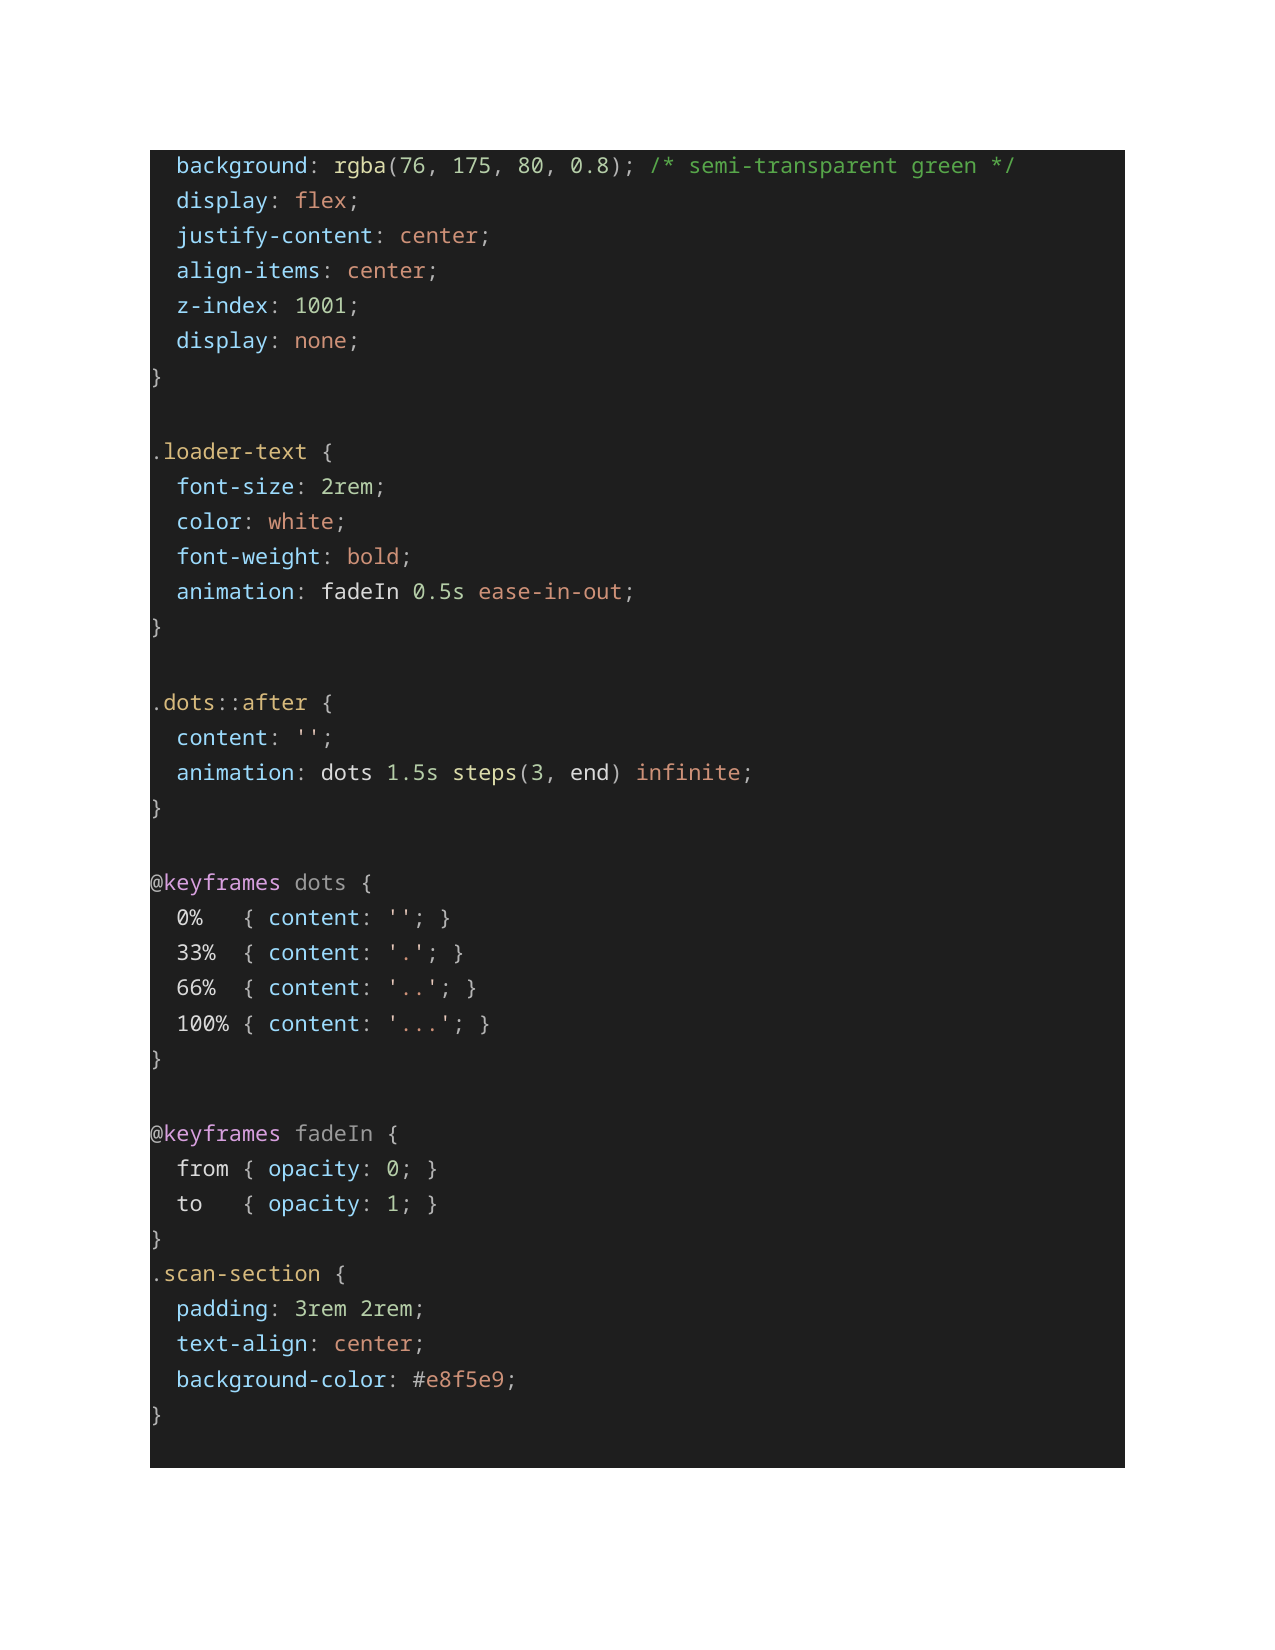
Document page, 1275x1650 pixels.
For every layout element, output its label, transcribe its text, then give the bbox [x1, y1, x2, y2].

text @keyframes fadeIn { [150, 1118, 1125, 1148]
text 0% { content: ''; } [150, 902, 1125, 932]
text background-color: #e8f5e9; [150, 1363, 1125, 1393]
text justify-content: center; [150, 220, 1125, 250]
text .dots::after { [150, 687, 1125, 716]
text font-weight: bold; [150, 541, 1125, 571]
text to { opacity: 1; } [150, 1188, 1125, 1218]
text background: rgba(76, 175, 80, 0.8); /* semi-transparent green */ [150, 150, 1125, 180]
text .loader-text { [150, 436, 1125, 466]
text font-size: 2rem; [150, 471, 1125, 501]
text } [150, 792, 1125, 822]
text color: white; [150, 506, 1125, 536]
text animation: dots 1.5s steps(3, end) infinite; [150, 757, 1125, 787]
text } [150, 611, 1125, 641]
text } [150, 1043, 1125, 1072]
text 33% { content: '.'; } [150, 937, 1125, 967]
text padding: 3rem 2rem; [150, 1293, 1125, 1323]
text } [150, 361, 1125, 390]
text } [150, 1399, 1125, 1428]
text z-index: 1001; [150, 290, 1125, 320]
text .scan-section { [150, 1258, 1125, 1288]
text display: none; [150, 326, 1125, 355]
text 100% { content: '...'; } [150, 1007, 1125, 1037]
text text-align: center; [150, 1328, 1125, 1358]
text } [150, 1223, 1125, 1253]
text display: flex; [150, 185, 1125, 215]
text @keyframes dots { [150, 867, 1125, 897]
text animation: fadeIn 0.5s ease-in-out; [150, 576, 1125, 606]
text from { opacity: 0; } [150, 1153, 1125, 1183]
text content: ''; [150, 722, 1125, 751]
text align-items: center; [150, 255, 1125, 285]
text 66% { content: '..'; } [150, 972, 1125, 1002]
